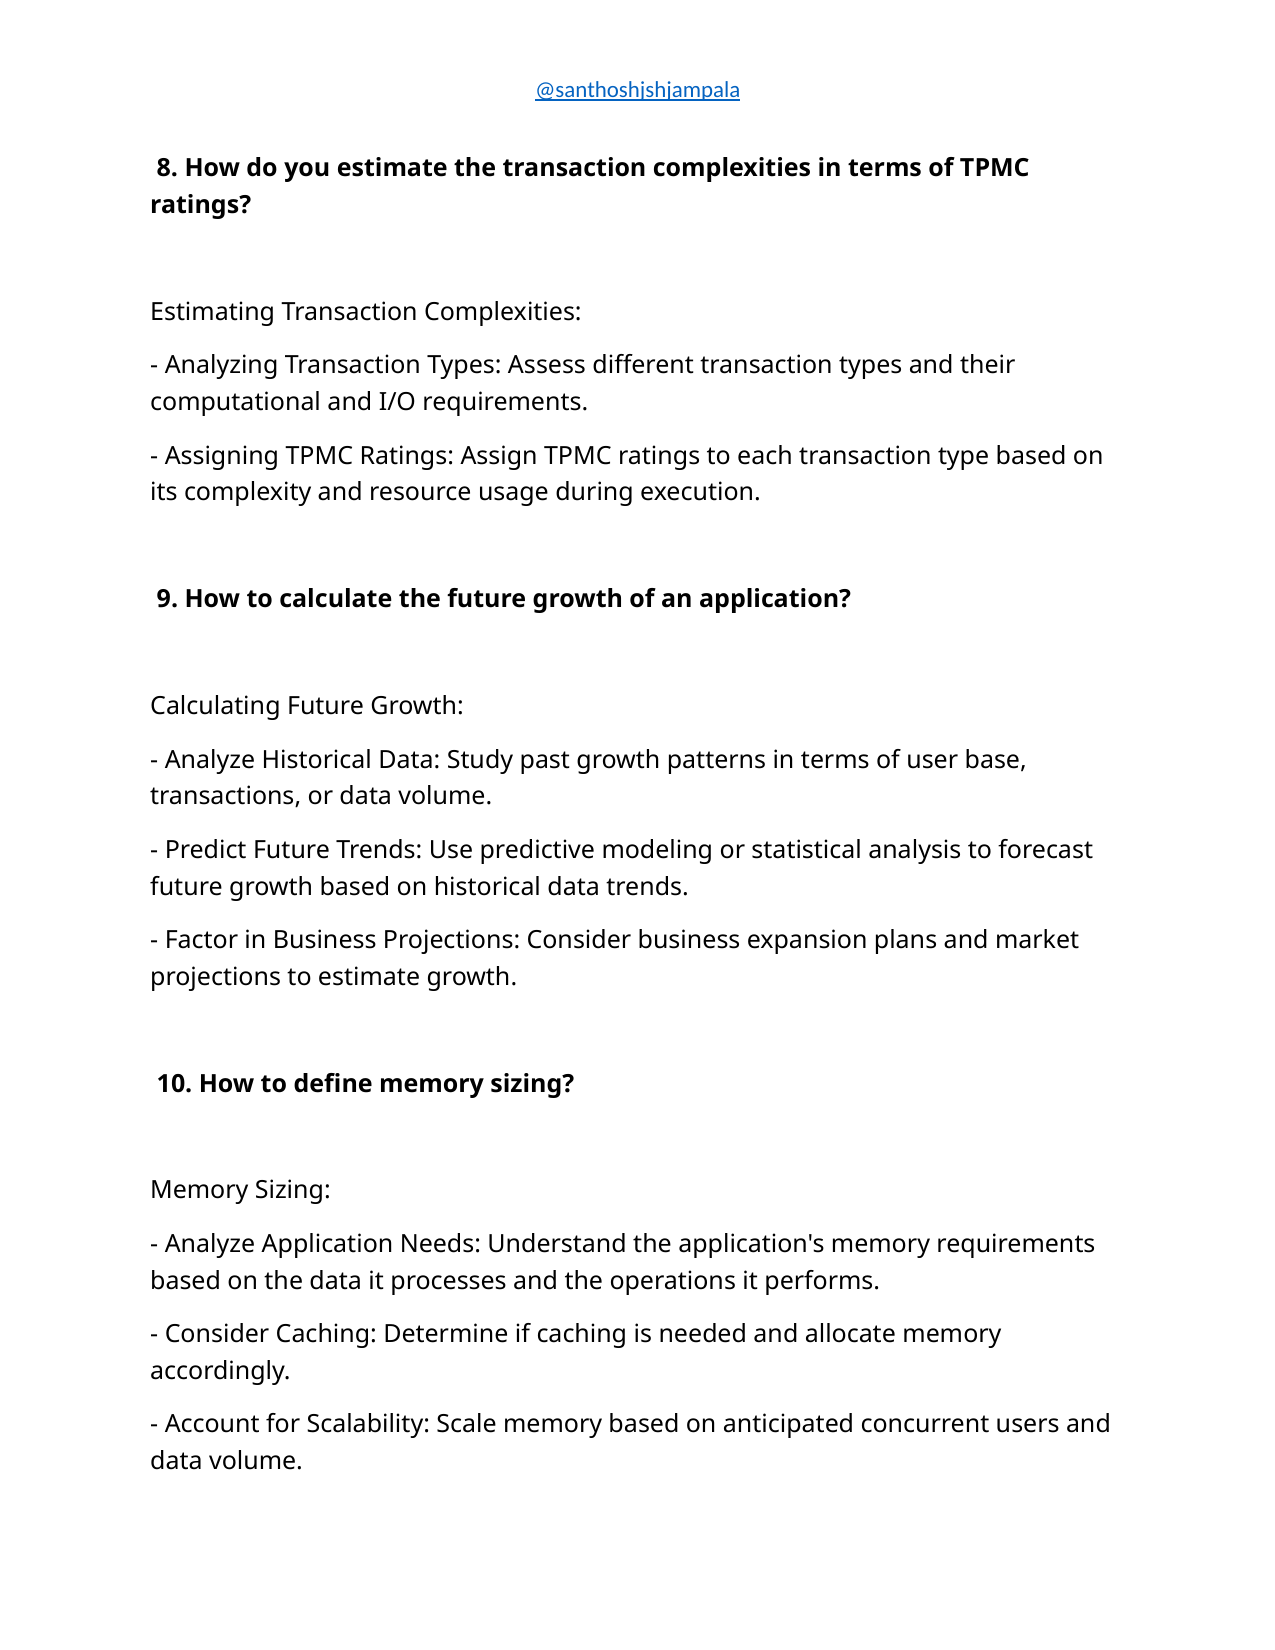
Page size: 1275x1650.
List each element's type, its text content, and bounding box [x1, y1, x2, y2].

text Memory Sizing: [150, 1172, 1125, 1206]
text - Analyze Historical Data: Study past growth patterns in terms of user base, transactions, or data volume. [150, 741, 1125, 812]
text 8. How do you estimate the transaction complexities in terms of TPMC ratings? [150, 150, 1125, 221]
text - Factor in Business Projections: Consider business expansion plans and market projections to estimate growth. [150, 922, 1125, 992]
text Estimating Transaction Complexities: [150, 294, 1125, 328]
text 9. How to calculate the future growth of an application? [150, 581, 1125, 615]
text 10. How to define memory sizing? [150, 1065, 1125, 1099]
text - Assigning TPMC Ratings: Assign TPMC ratings to each transaction type based on its complexity and resource usage during execution. [150, 437, 1125, 508]
text - Consider Caching: Determine if caching is needed and allocate memory accordingly. [150, 1316, 1125, 1387]
text - Analyze Application Needs: Understand the application's memory requirements based on the data it processes and the operations it performs. [150, 1226, 1125, 1296]
text - Account for Scalability: Scale memory based on anticipated concurrent users and data volume. [150, 1406, 1125, 1477]
text - Predict Future Trends: Use predictive modeling or statistical analysis to forecast future growth based on historical data trends. [150, 831, 1125, 902]
text Calculating Future Growth: [150, 688, 1125, 722]
text - Analyzing Transaction Types: Assess different transaction types and their computational and I/O requirements. [150, 347, 1125, 418]
